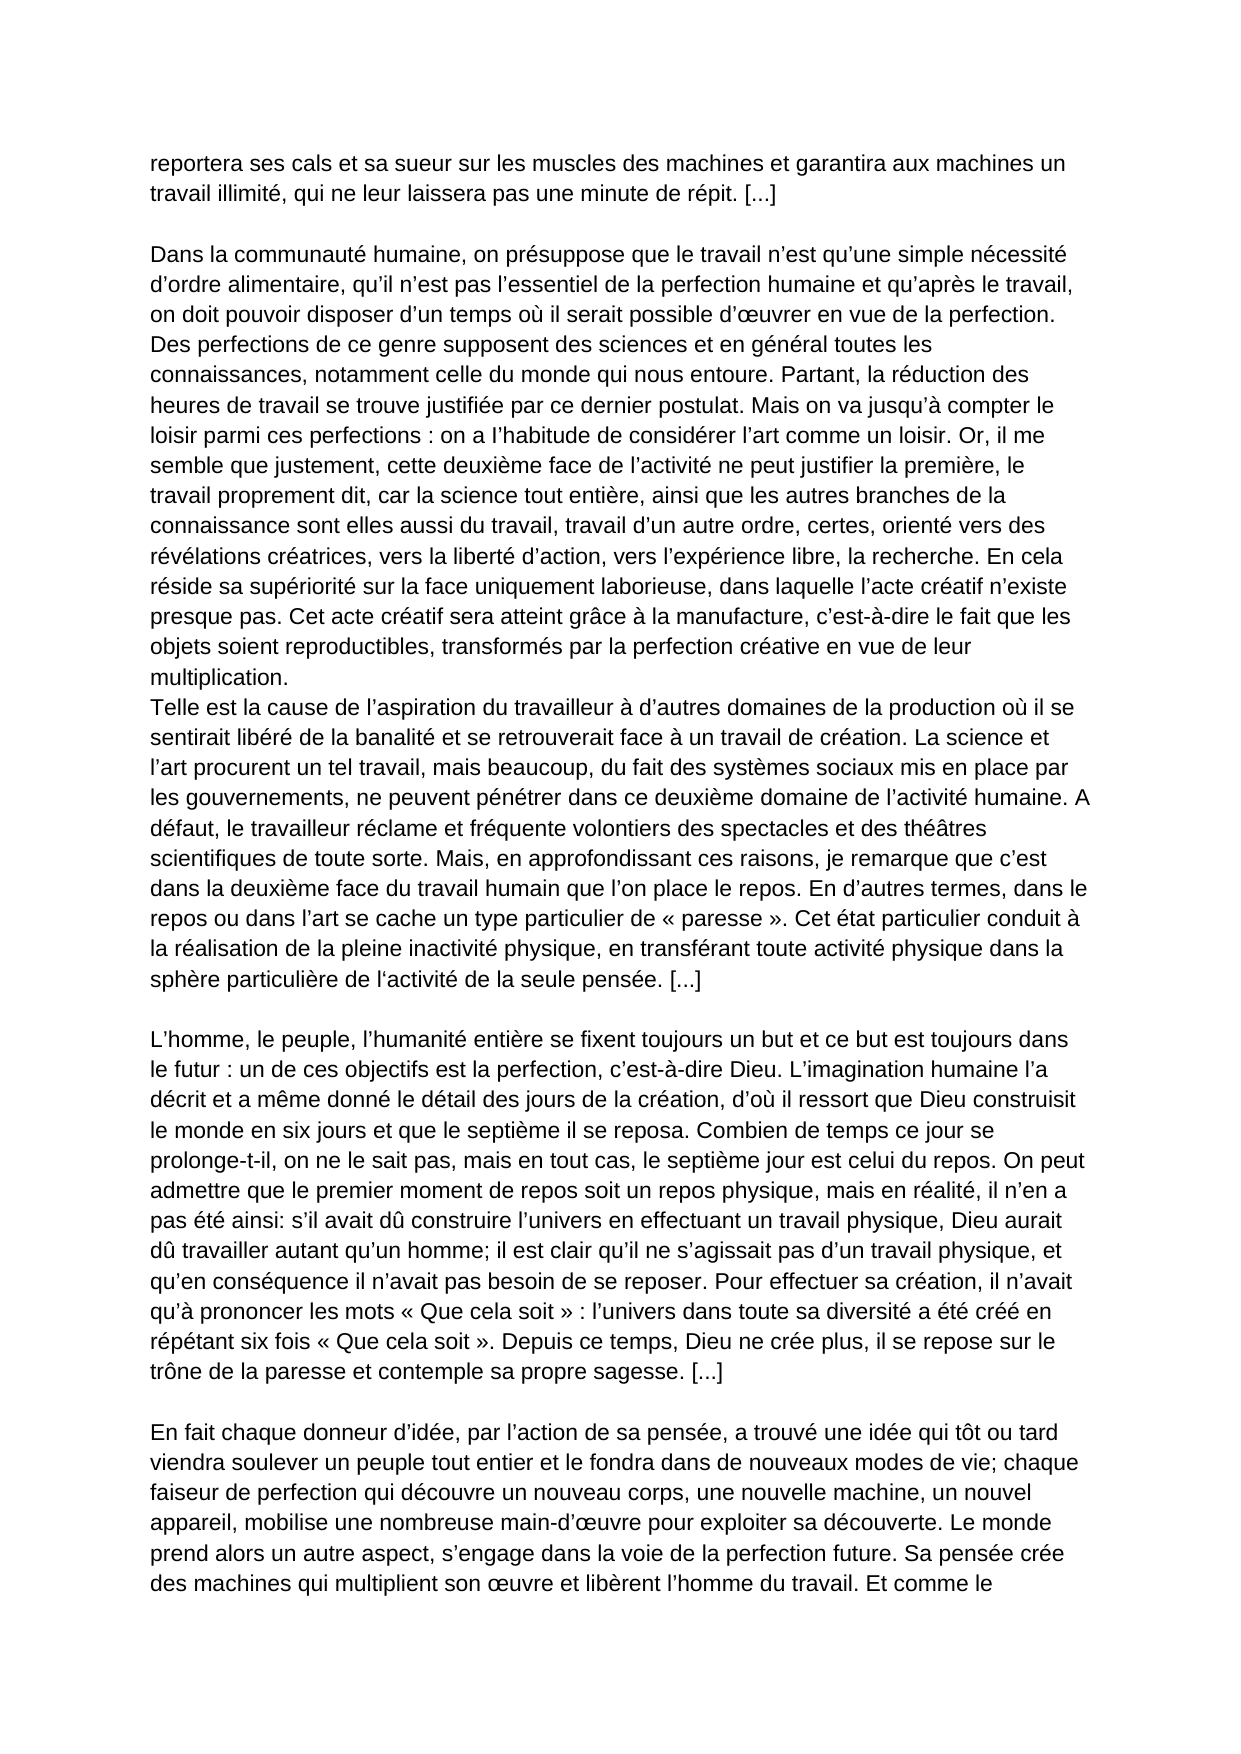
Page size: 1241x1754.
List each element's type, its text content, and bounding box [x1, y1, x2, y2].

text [150, 1419, 1090, 1596]
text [150, 150, 1090, 207]
text Dans la communauté humaine, on présuppose que le travail n’est qu’une simple nécessité d’ordre alimentaire, qu’il n’est pas l’essentiel de la perfection humaine et qu’après le travail, on doit pouvoir disposer d’un temps où il serait possible d’œuvrer en vue de la perfection. Des perfections de ce genre supposent des sciences et en général toutes les connaissances, notamment celle du monde qui nous entoure. Partant, la réduction des heures de travail se trouve justifiée par ce dernier postulat. Mais on va jusqu’à compter le loisir parmi ces perfections : on a I’habitude de considérer l’art comme un loisir. Or, il me semble que justement, cette deuxième face de l’activité ne peut justifier la première, le travail proprement dit, car la science tout entière, ainsi que les autres branches de la connaissance sont elles aussi du travail, travail d’un autre ordre, certes, orienté vers des révélations créatrices, vers la liberté d’action, vers l’expérience libre, la recherche. En cela réside sa supériorité sur la face uniquement laborieuse, dans laquelle l’acte créatif n’existe presque pas. Cet acte créatif sera atteint grâce à la manufacture, c’est-à-dire le fait que les objets soient reproductibles, transformés par la perfection créative en vue de leur multiplication. [150, 241, 1090, 690]
text Telle est la cause de l’aspiration du travailleur à d’autres domaines de la production où il se sentirait libéré de la banalité et se retrouverait face à un travail de création. La science et l’art procurent un tel travail, mais beaucoup, du fait des systèmes sociaux mis en place par les gouvernements, ne peuvent pénétrer dans ce deuxième domaine de l’activité humaine. A défaut, le travailleur réclame et fréquente volontiers des spectacles et des théâtres scientifiques de toute sorte. Mais, en approfondissant ces raisons, je remarque que c’est dans la deuxième face du travail humain que l’on place le repos. En d’autres termes, dans le repos ou dans l’art se cache un type particulier de « paresse ». Cet état particulier conduit à la réalisation de la pleine inactivité physique, en transférant toute activité physique dans la sphère particulière de l‘activité de la seule pensée. [...] [150, 694, 1090, 992]
text L’homme, le peuple, l’humanité entière se fixent toujours un but et ce but est toujours dans le futur : un de ces objectifs est la perfection, c’est-à-dire Dieu. L’imagination humaine l’a décrit et a même donné le détail des jours de la création, d’où il ressort que Dieu construisit le monde en six jours et que le septième il se reposa. Combien de temps ce jour se prolonge-t-il, on ne le sait pas, mais en tout cas, le septième jour est celui du repos. On peut admettre que le premier moment de repos soit un repos physique, mais en réalité, il n’en a pas été ainsi: s’il avait dû construire l’univers en effectuant un travail physique, Dieu aurait dû travailler autant qu’un homme; il est clair qu’il ne s’agissait pas d’un travail physique, et qu’en conséquence il n’avait pas besoin de se reposer. Pour effectuer sa création, il n’avait qu’à prononcer les mots « Que cela soit » : l’univers dans toute sa diversité a été créé en répétant six fois « Que cela soit ». Depuis ce temps, Dieu ne crée plus, il se repose sur le trône de la paresse et contemple sa propre sagesse. [...] [150, 1026, 1090, 1385]
